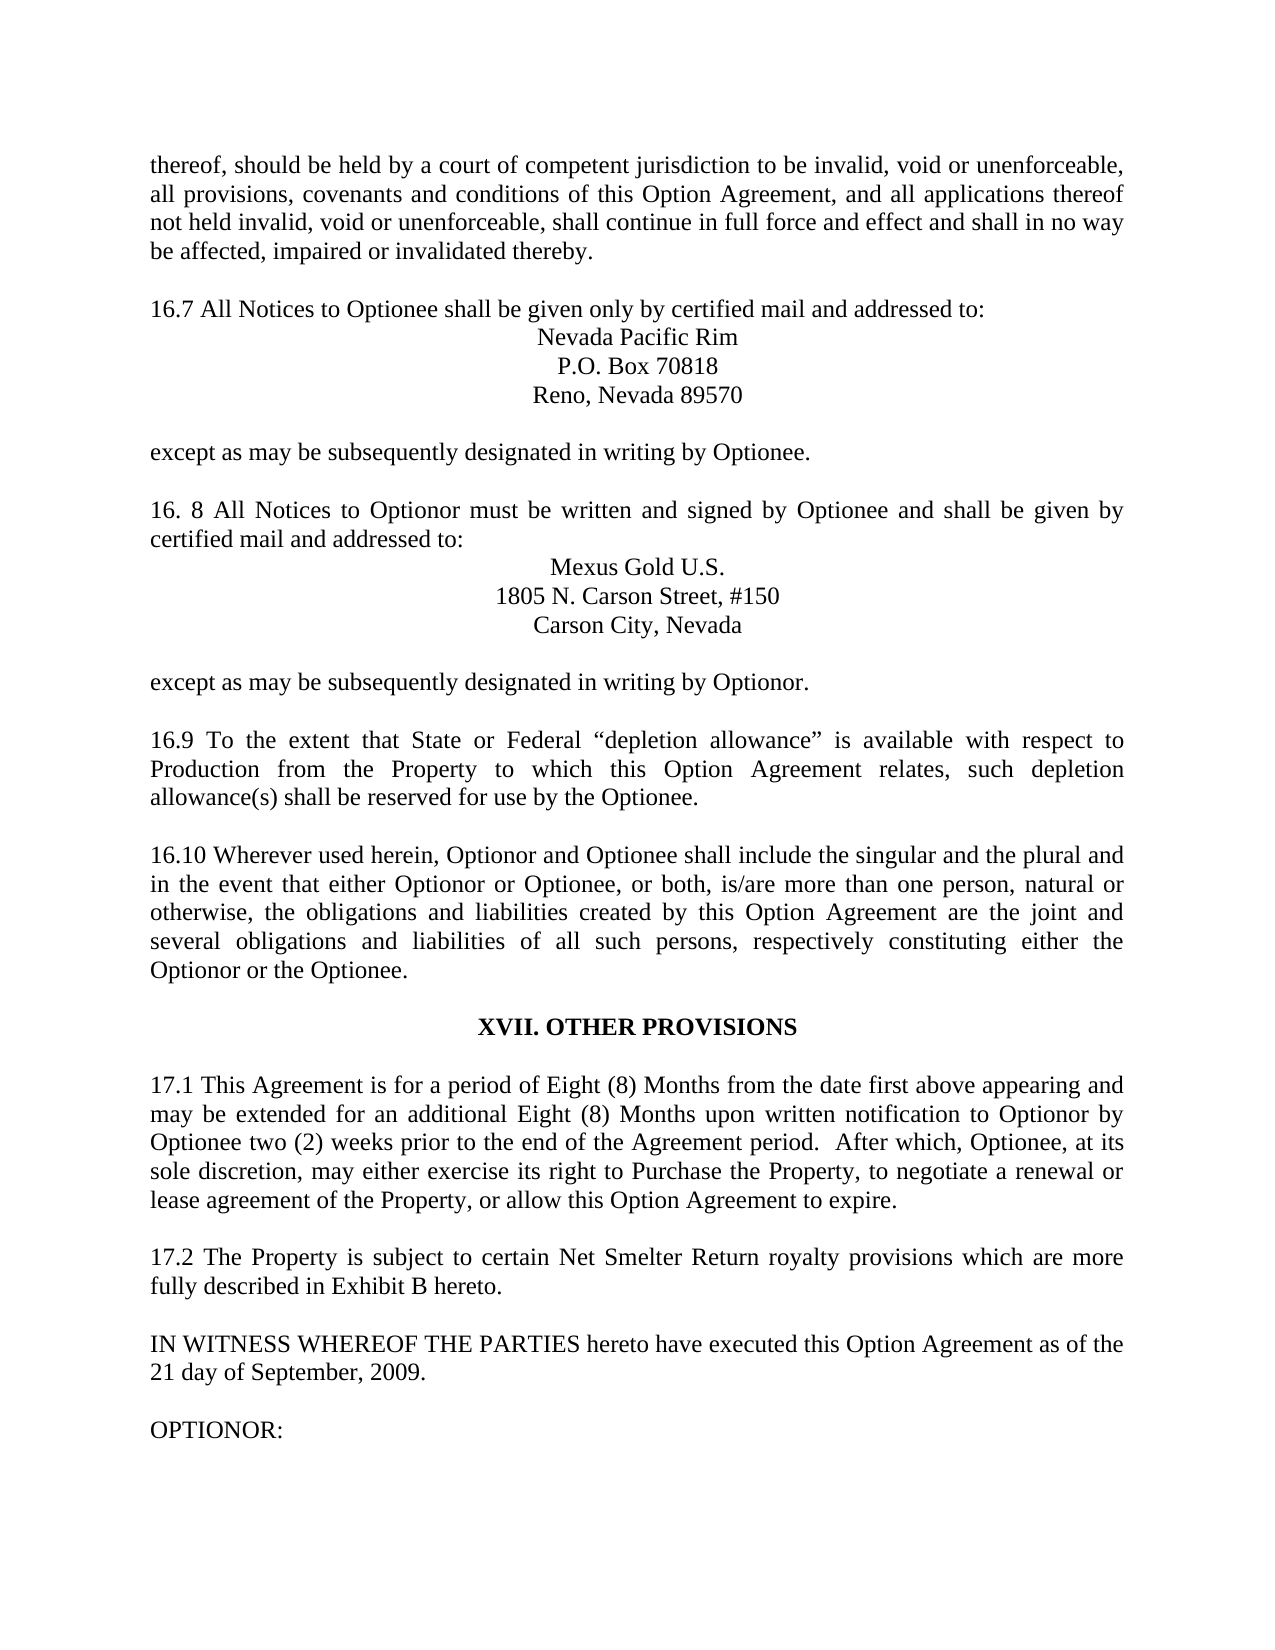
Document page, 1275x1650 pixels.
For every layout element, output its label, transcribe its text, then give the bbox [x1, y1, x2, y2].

text 16. 8 All Notices to Optionor must be written and signed by Optionee and shall be given by certified mail and addressed to: [150, 495, 1125, 552]
text P.O. Box 70818 [150, 351, 1125, 380]
text Mexus Gold U.S. [150, 552, 1125, 581]
text XVII. OTHER PROVISIONS [150, 1012, 1125, 1041]
text 17.2 The Property is subject to certain Net Smelter Return royalty provisions which are more fully described in Exhibit B hereto. [150, 1242, 1125, 1300]
text except as may be subsequently designated in writing by Optionee. [150, 437, 1125, 466]
text 17.1 This Agreement is for a period of Eight (8) Months from the date first above appearing and may be extended for an additional Eight (8) Months upon written notification to Optionor by Optionee two (2) weeks prior to the end of the Agreement period. After which, Optionee, at its sole discretion, may either exercise its right to Purchase the Property, to negotiate a renewal or lease agreement of the Property, or allow this Option Agreement to expire. [150, 1070, 1125, 1214]
text Carson City, Nevada [150, 610, 1125, 639]
text 16.9 To the extent that State or Federal “depletion allowance” is available with respect to Production from the Property to which this Option Agreement relates, such depletion allowance(s) shall be reserved for use by the Optionee. [150, 725, 1125, 811]
text IN WITNESS WHEREOF THE PARTIES hereto have executed this Option Agreement as of the 21 day of September, 2009. [150, 1329, 1125, 1386]
text 1805 N. Carson Street, #150 [150, 581, 1125, 610]
text except as may be subsequently designated in writing by Optionor. [150, 667, 1125, 696]
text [150, 150, 1125, 265]
text Nevada Pacific Rim [150, 322, 1125, 351]
text 16.10 Wherever used herein, Optionor and Optionee shall include the singular and the plural and in the event that either Optionor or Optionee, or both, is/are more than one person, natural or otherwise, the obligations and liabilities created by this Option Agreement are the joint and several obligations and liabilities of all such persons, respectively constituting either the Optionor or the Optionee. [150, 840, 1125, 984]
text 16.7 All Notices to Optionee shall be given only by certified mail and addressed to: [150, 294, 1125, 322]
text Reno, Nevada 89570 [150, 380, 1125, 409]
text OPTIONOR: [150, 1415, 1125, 1444]
